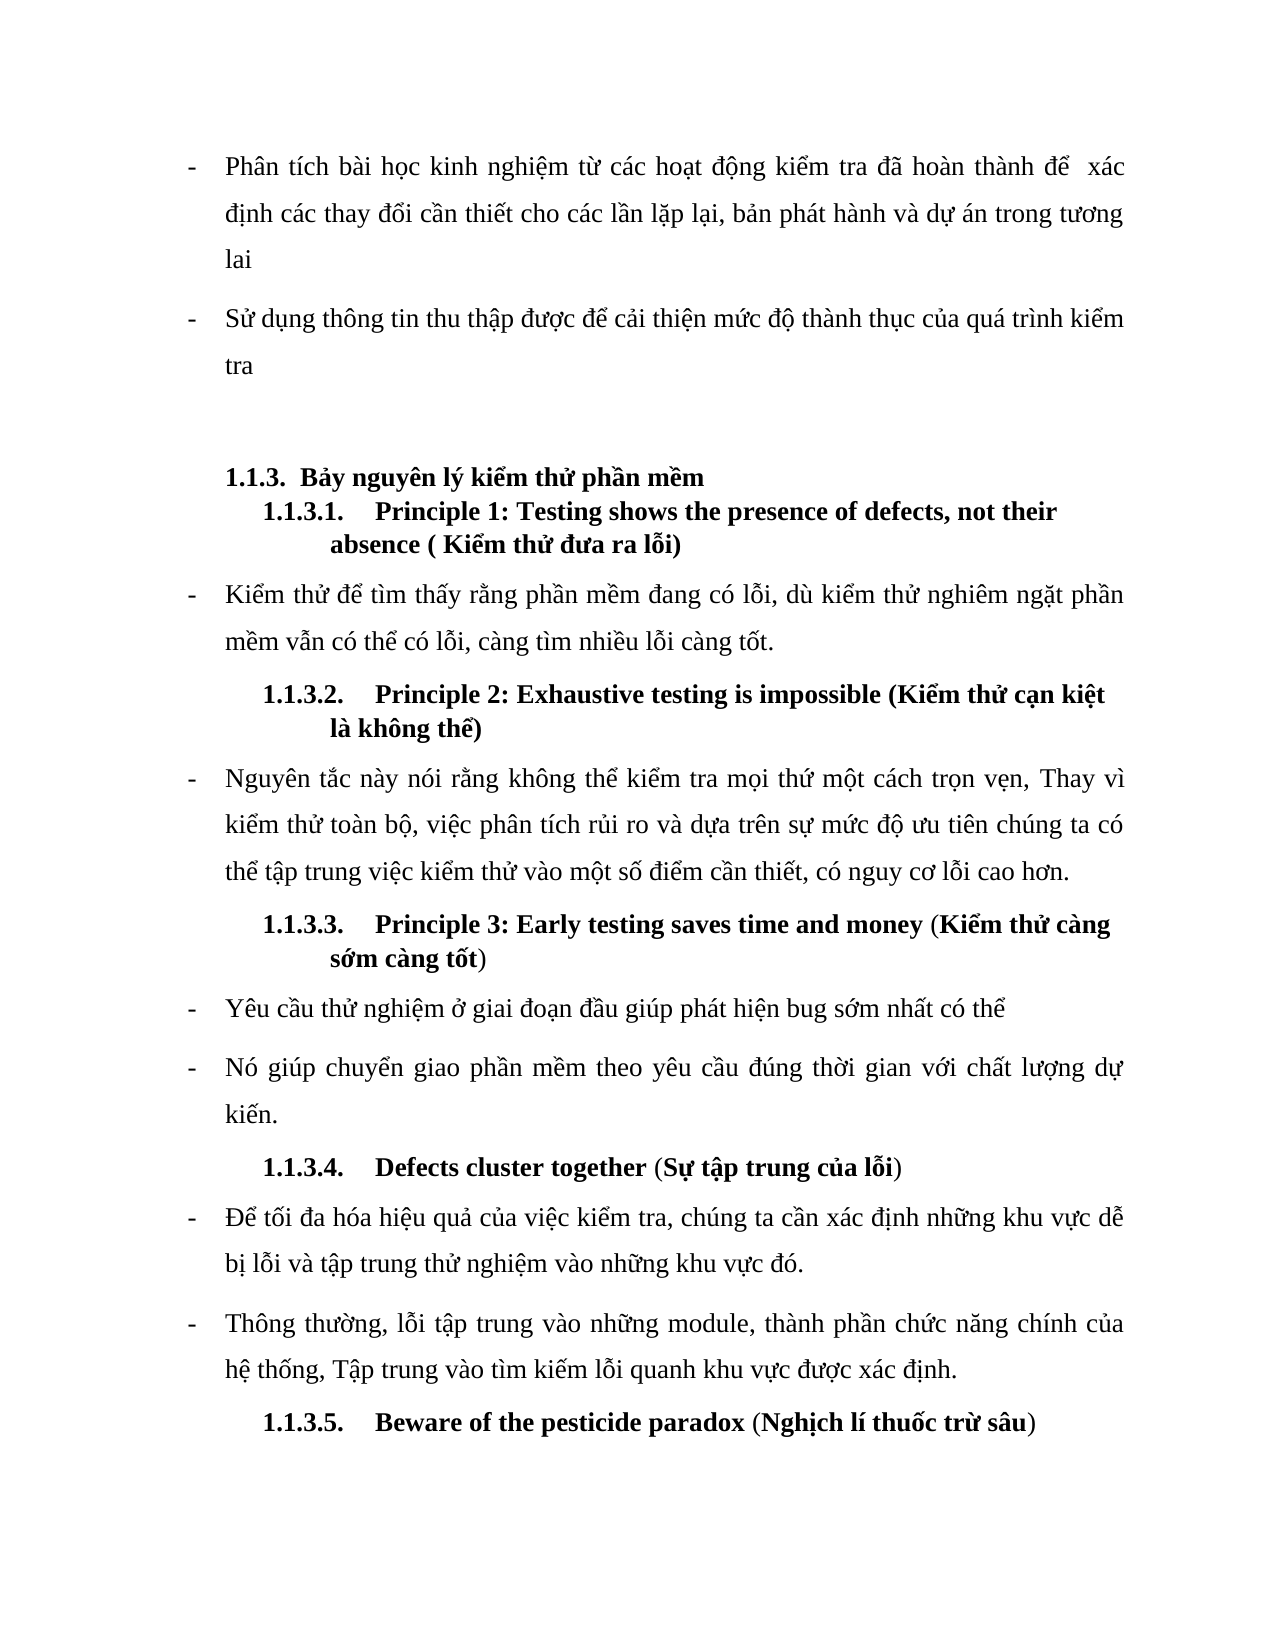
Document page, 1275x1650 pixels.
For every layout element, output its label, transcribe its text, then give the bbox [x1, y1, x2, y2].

text Nguyên tắc này nói rằng không thể kiểm tra mọi thứ một cách trọn vẹn, Thay vì kiểm thử toàn bộ, việc phân tích rủi ro và dựa trên sự mức độ ưu tiên chúng ta có thể tập trung việc kiểm thử vào một số điểm cần thiết, có nguy cơ lỗi cao hơn. [187, 762, 1125, 886]
list Defects cluster together (Sự tập trung của lỗi) [893, 1151, 1125, 1182]
list Defects cluster together (Sự tập trung của lỗi) [262, 1151, 663, 1182]
text Yêu cầu thử nghiệm ở giai đoạn đầu giúp phát hiện bug sớm nhất có thể [187, 992, 1125, 1023]
list Bảy nguyên lý kiểm thử phần mềm [225, 461, 1125, 492]
list Principle 1: Testing shows the presence of defects, not their absence ( Kiểm thử đưa ra lỗi) [262, 495, 1125, 559]
text Phân tích bài học kinh nghiệm từ các hoạt động kiểm tra đã hoàn thành để xác định các thay đổi cần thiết cho các lần lặp lại, bản phát hành và dự án trong tương lai [187, 150, 1125, 274]
text Để tối đa hóa hiệu quả của việc kiểm tra, chúng ta cần xác định những khu vực dễ bị lỗi và tập trung thử nghiệm vào những khu vực đó. [187, 1201, 1125, 1279]
text Sử dụng thông tin thu thập được để cải thiện mức độ thành thục của quá trình kiểm tra [187, 302, 1125, 380]
text Thông thường, lỗi tập trung vào những module, thành phần chức năng chính của hệ thống, Tập trung vào tìm kiếm lỗi quanh khu vực được xác định. [187, 1307, 1125, 1384]
text Kiểm thử để tìm thấy rằng phần mềm đang có lỗi, dù kiểm thử nghiêm ngặt phần mềm vẫn có thể có lỗi, càng tìm nhiều lỗi càng tốt. [187, 578, 1125, 656]
list Principle 3: Early testing saves time and money (Kiểm thử càng sớm càng tốt) [262, 908, 1125, 973]
list Principle 2: Exhaustive testing is impossible (Kiểm thử cạn kiệt là không thể) [262, 678, 1125, 743]
text Nó giúp chuyển giao phần mềm theo yêu cầu đúng thời gian với chất lượng dự kiến. [187, 1051, 1125, 1129]
list Beware of the pesticide paradox (Nghịch lí thuốc trừ sâu) [262, 1406, 761, 1437]
